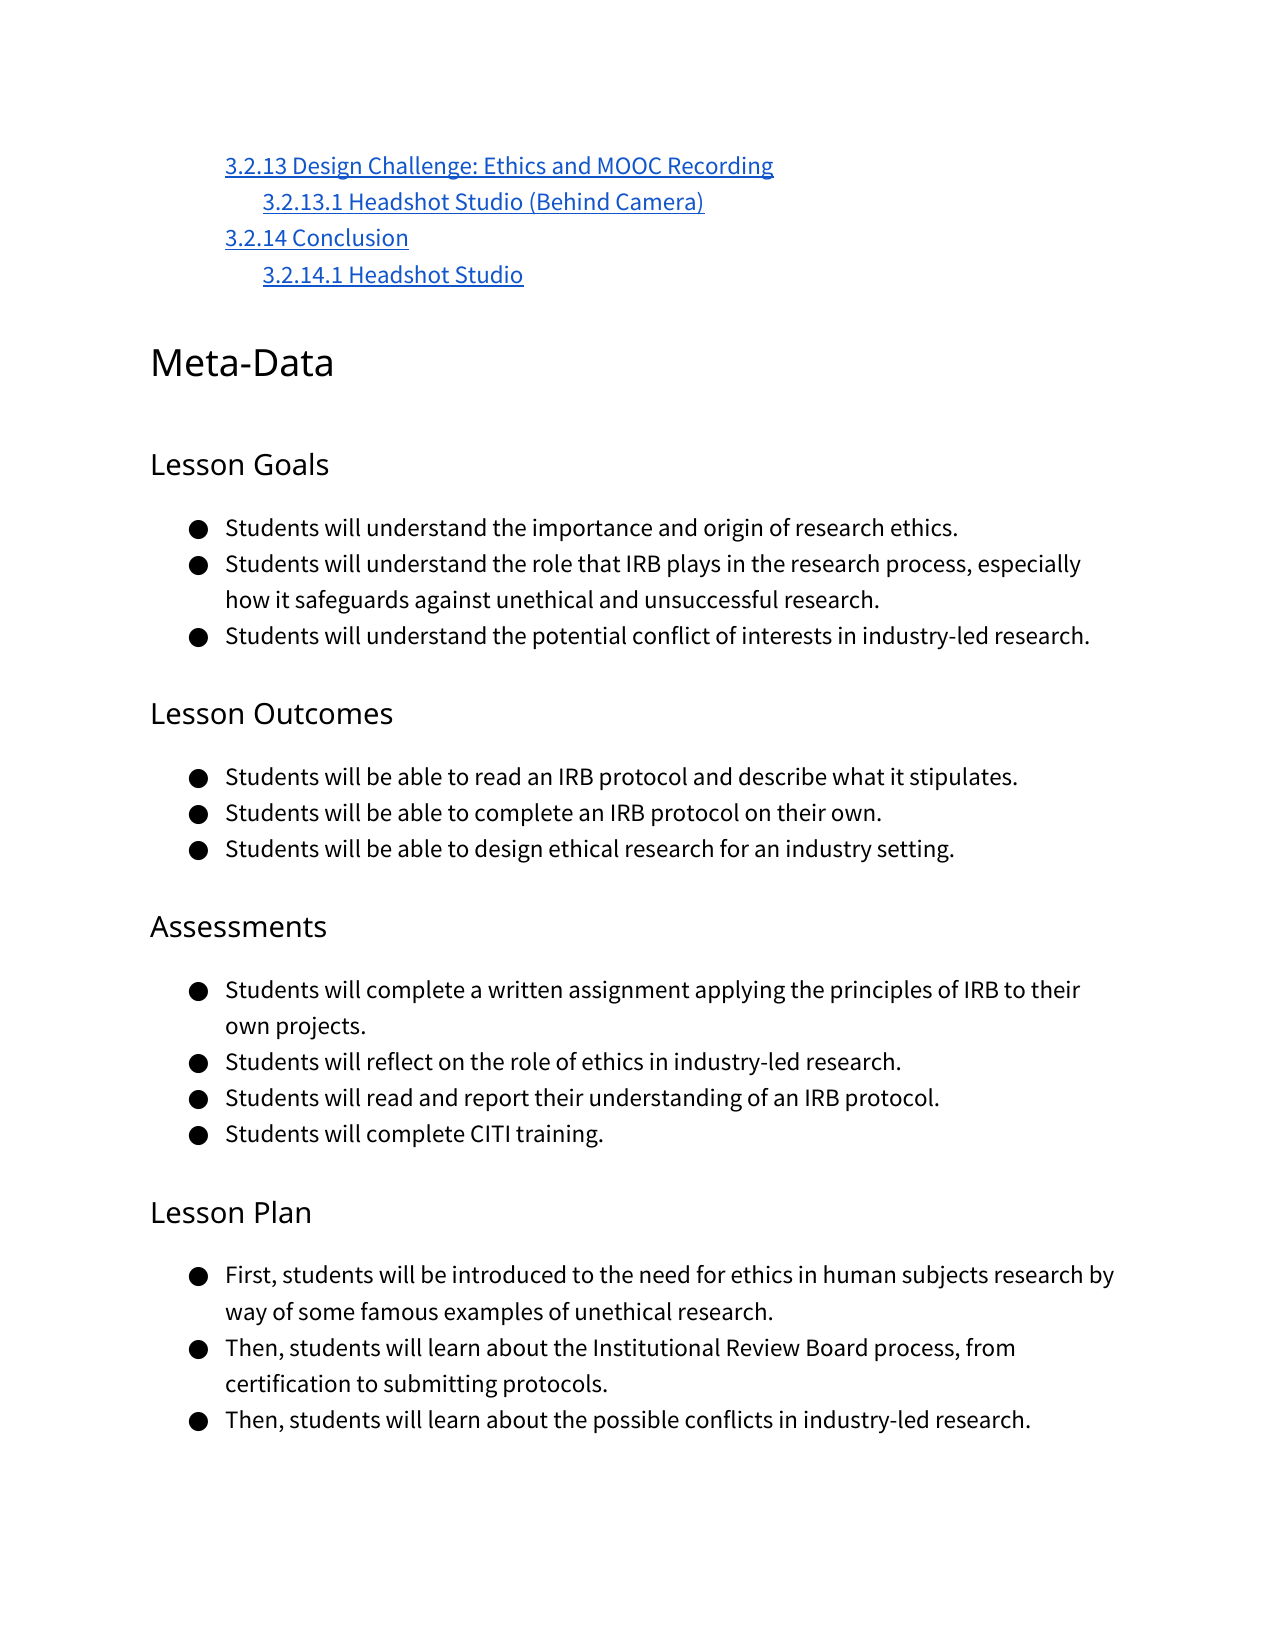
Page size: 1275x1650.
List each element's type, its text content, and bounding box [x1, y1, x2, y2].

list Students will read and report their understanding of an IRB protocol. [187, 1082, 1125, 1114]
list Students will reflect on the role of ethics in industry-led research. [187, 1046, 1125, 1077]
list Then, students will learn about the Institutional Review Board process, from certification to submitting protocols. [187, 1331, 1125, 1399]
subtitle Lesson Outcomes [150, 693, 1125, 733]
list Students will understand the role that IRB plays in the research process, especially how it safeguards against unethical and unsuccessful research. [187, 547, 1125, 615]
subtitle Assessments [150, 907, 1125, 946]
subtitle Lesson Goals [150, 444, 1125, 484]
list First, students will be introduced to the need for ethics in human subjects research by way of some famous examples of unethical research. [187, 1259, 1125, 1327]
list Students will be able to complete an IRB protocol on their own. [187, 797, 1125, 828]
list Students will complete a written assignment applying the principles of IRB to their own projects. [187, 974, 1125, 1041]
subtitle Lesson Plan [150, 1192, 1125, 1232]
list Students will understand the potential conflict of interests in industry-led research. [187, 620, 1125, 651]
list Students will be able to read an IRB protocol and describe what it stipulates. [187, 761, 1125, 792]
list Students will complete CITI training. [187, 1118, 1125, 1150]
list Then, students will learn about the possible conflicts in industry-led research. [187, 1404, 1125, 1435]
list Students will understand the importance and origin of research ethics. [187, 511, 1125, 543]
subtitle Meta-Data [150, 336, 1125, 387]
list Students will be able to design ethical research for an industry setting. [187, 833, 1125, 864]
